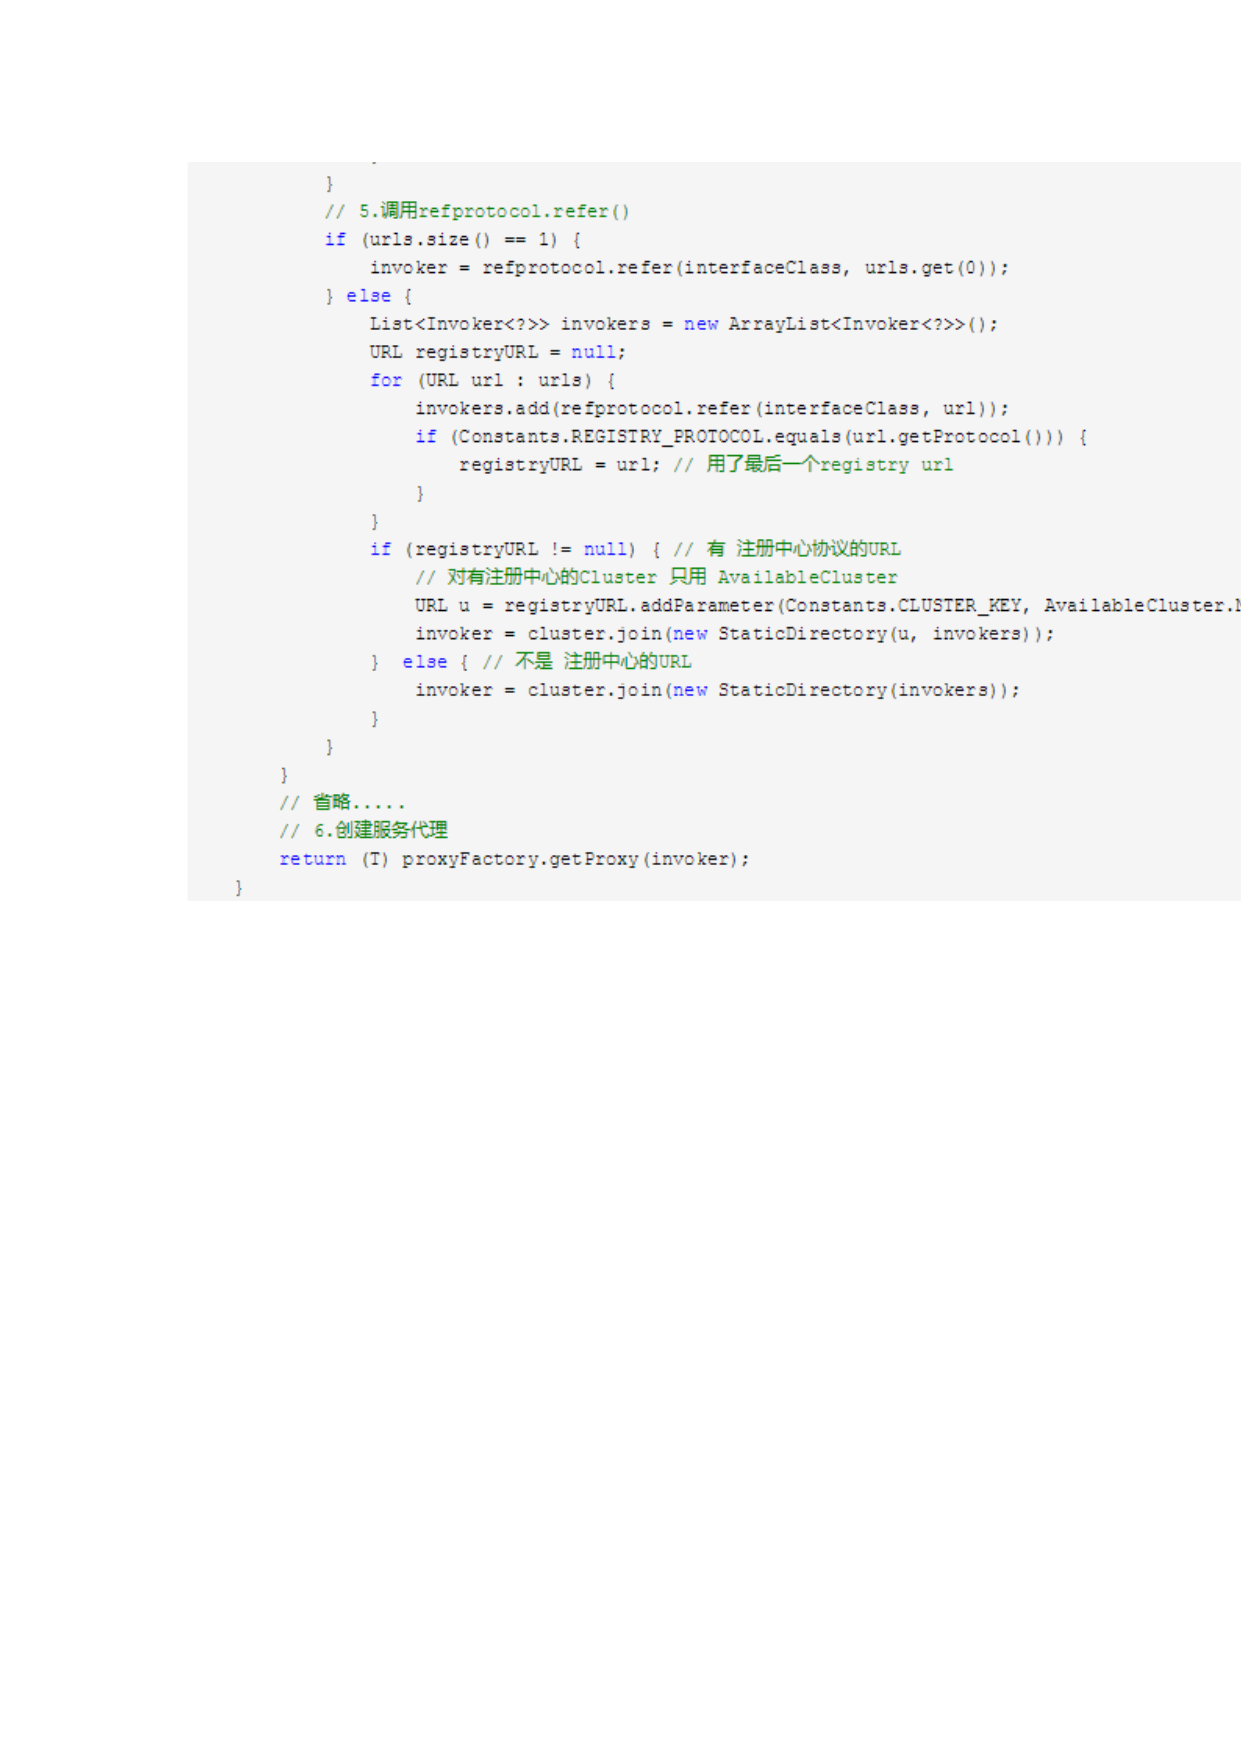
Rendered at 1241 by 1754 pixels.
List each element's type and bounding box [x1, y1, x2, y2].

picture [187, 162, 1241, 901]
